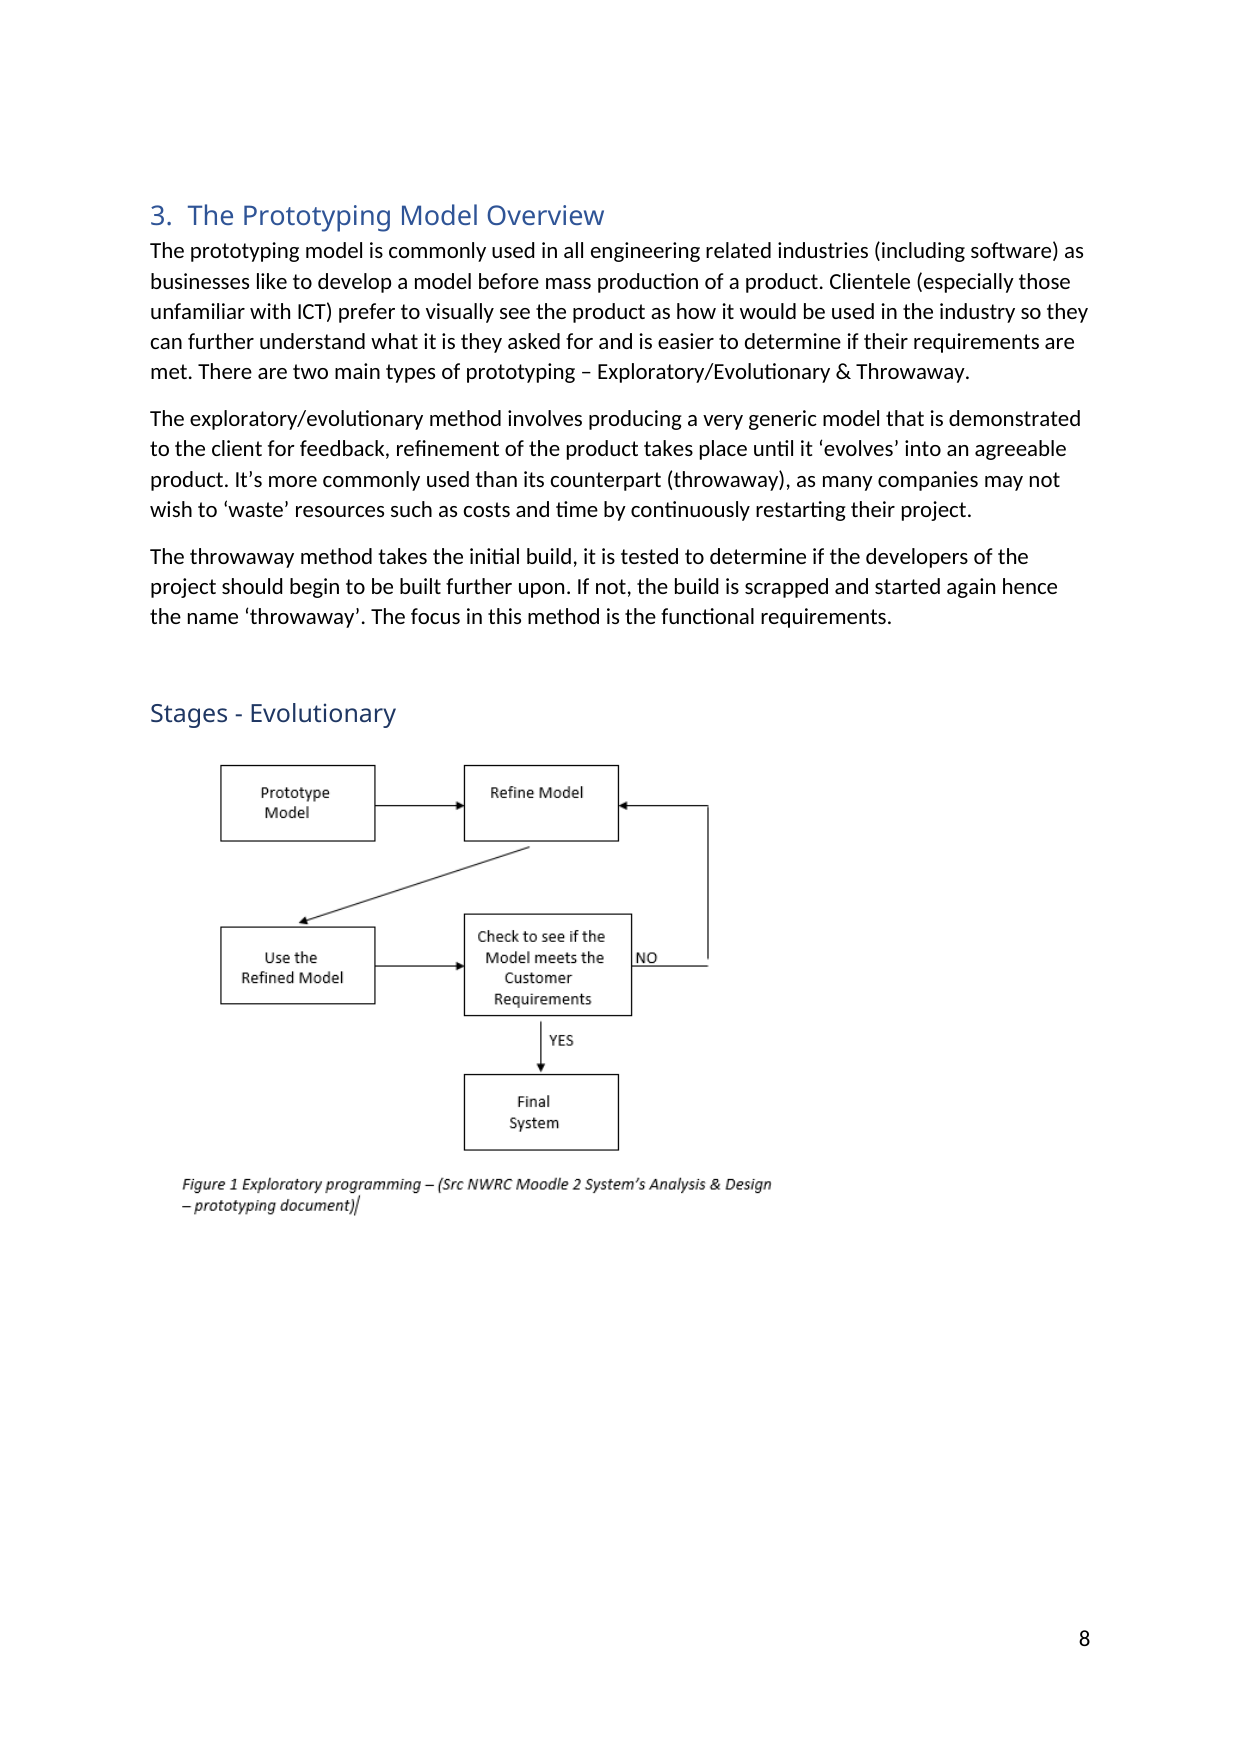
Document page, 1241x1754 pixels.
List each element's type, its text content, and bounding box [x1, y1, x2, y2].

subtitle Stages - Evolutionary [150, 696, 1090, 730]
text The prototyping model is commonly used in all engineering related industries (including software) as businesses like to develop a model before mass production of a product. Clientele (especially those unfamiliar with ICT) prefer to visually see the product as how it would be used in the industry so they can further understand what it is they asked for and is easier to determine if their requirements are met. There are two main types of prototyping – Exploratory/Evolutionary & Throwaway. [150, 237, 1090, 386]
subtitle The Prototyping Model Overview [150, 197, 1090, 234]
text The exploratory/evolutionary method involves producing a very generic model that is demonstrated to the client for feedback, refinement of the product takes place until it ‘evolves’ into an agreeable product. It’s more commonly used than its counterpart (throwaway), as many companies may not wish to ‘waste’ resources such as costs and time by continuously restarting their project. [150, 404, 1090, 523]
picture [150, 732, 877, 1238]
text The throwaway method takes the initial build, it is tested to determine if the developers of the project should begin to be built further upon. If not, the build is scrapped and started again hence the name ‘throwaway’. The focus in this method is the functional requirements. [150, 542, 1090, 630]
